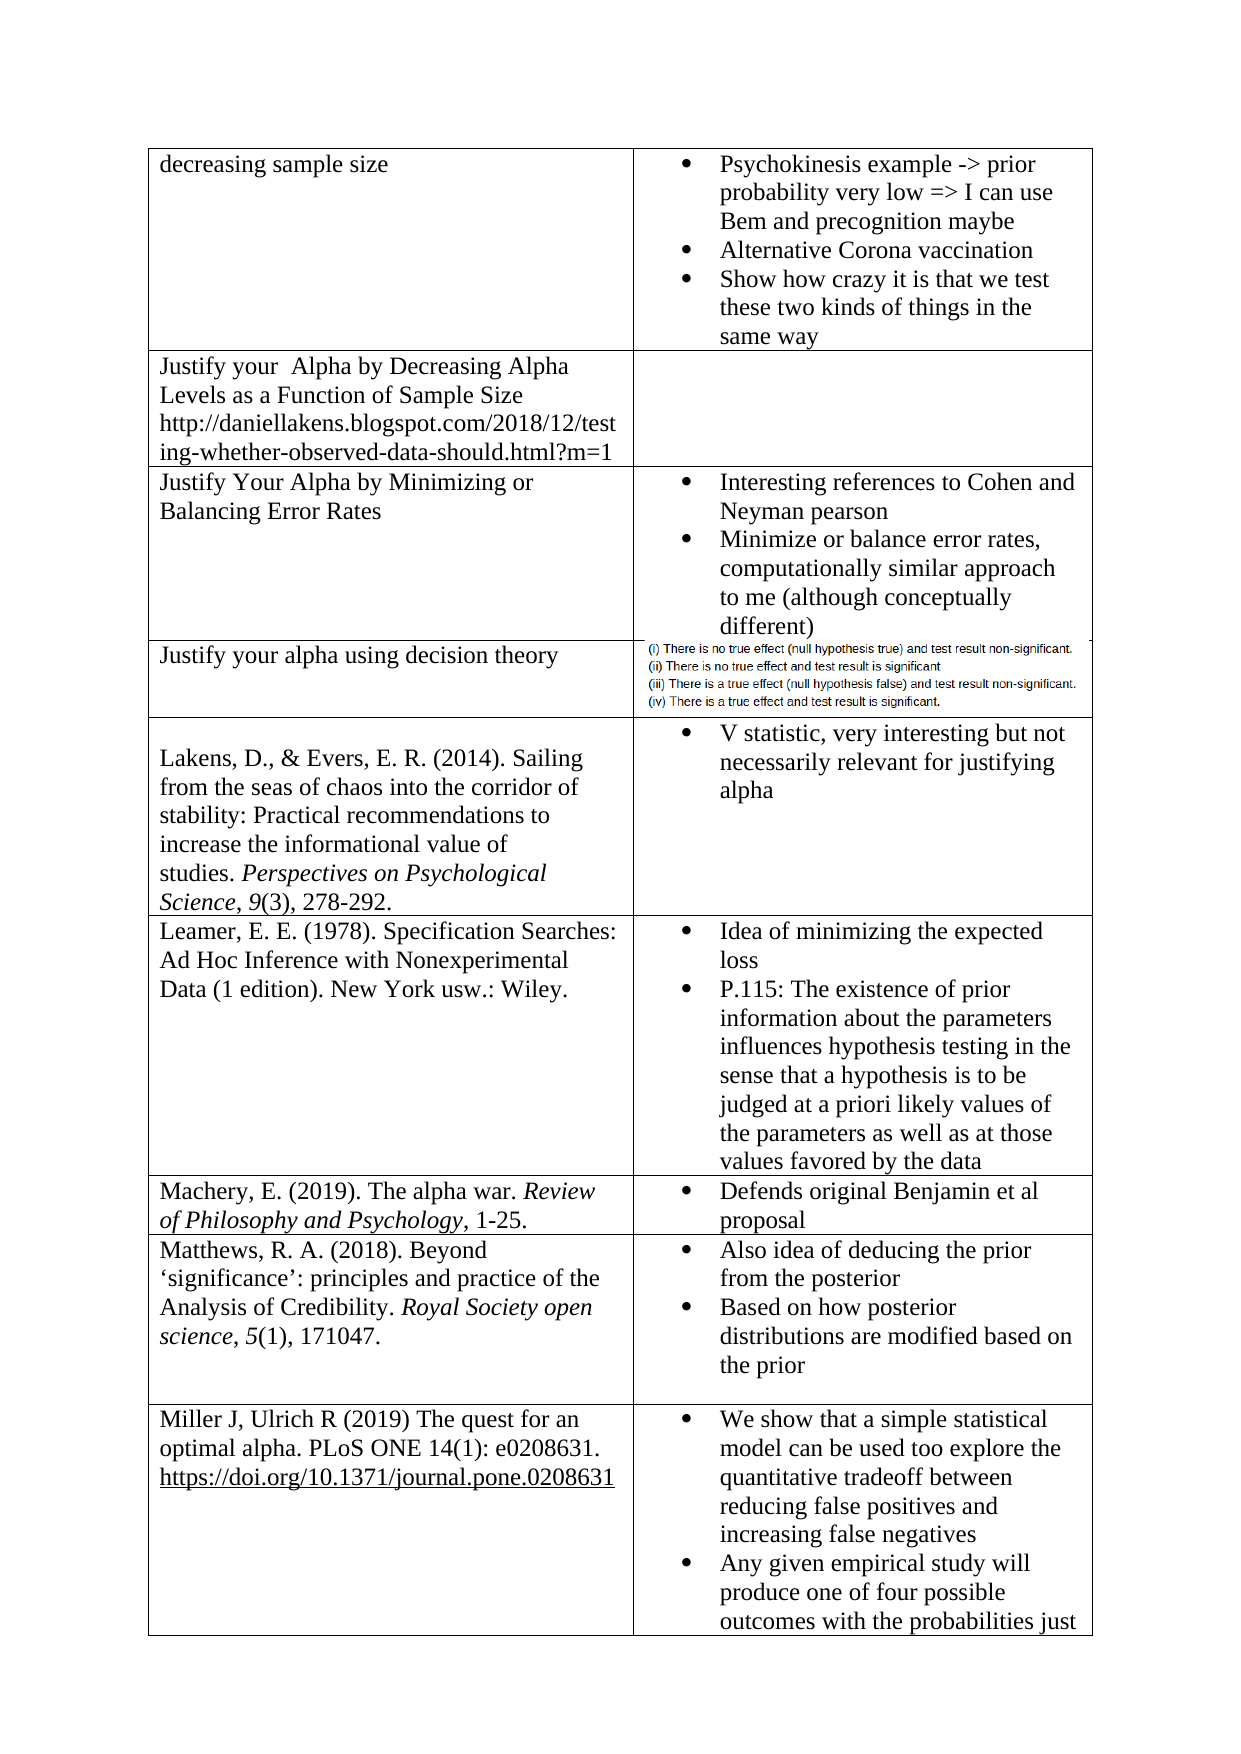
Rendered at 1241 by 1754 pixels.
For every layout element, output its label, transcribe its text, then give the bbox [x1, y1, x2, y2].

table_cell Matthews, R. A. (2018). Beyond ‘significance’: principles and practice of the Analysis of Credibility. Royal Society open science, 5(1), 171047. [149, 1235, 633, 1403]
table_cell Idea of minimizing the expected loss P.115: The existence of prior information about the parameters influences hypothesis testing in the sense that a hypothesis is to be judged at a priori likely values of the parameters as well as at those values favored by the data [634, 916, 1092, 1175]
table_cell Also idea of deducing the prior from the posterior Based on how posterior distributions are modified based on the prior [634, 1235, 1092, 1403]
table_cell Interesting references to Cohen and Neyman pearson Minimize or balance error rates, computationally similar approach to me (although conceptually different) [634, 467, 1092, 639]
table_cell Justify your alpha using decision theory [149, 641, 633, 717]
table_cell Leamer, E. E. (1978). Specification Searches: Ad Hoc Inference with Nonexperimental Data (1 edition). New York usw.: Wiley. [149, 916, 633, 1175]
picture [644, 640, 1090, 717]
table_cell Defends original Benjamin et al proposal [634, 1176, 1092, 1234]
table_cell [149, 149, 633, 350]
table_cell Machery, E. (2019). The alpha war. Review of Philosophy and Psychology, 1-25. [149, 1176, 633, 1234]
table_cell [634, 641, 644, 717]
table_cell Justify your Alpha by Decreasing Alpha Levels as a Function of Sample Size http://daniellakens.blogspot.com/2018/12/testing-whether-observed-data-should.html?m=1 [149, 351, 633, 466]
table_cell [634, 1405, 1092, 1634]
table_cell V statistic, very interesting but not necessarily relevant for justifying alpha [634, 718, 1092, 915]
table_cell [634, 149, 1092, 350]
table_cell [634, 351, 1092, 466]
table_cell Lakens, D., & Evers, E. R. (2014). Sailing from the seas of chaos into the corridor of stability: Practical recommendations to increase the informational value of studies. Perspectives on Psychological Science, 9(3), 278-292. [149, 718, 633, 915]
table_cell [149, 1405, 633, 1634]
table_cell Justify Your Alpha by Minimizing or Balancing Error Rates [149, 467, 633, 639]
